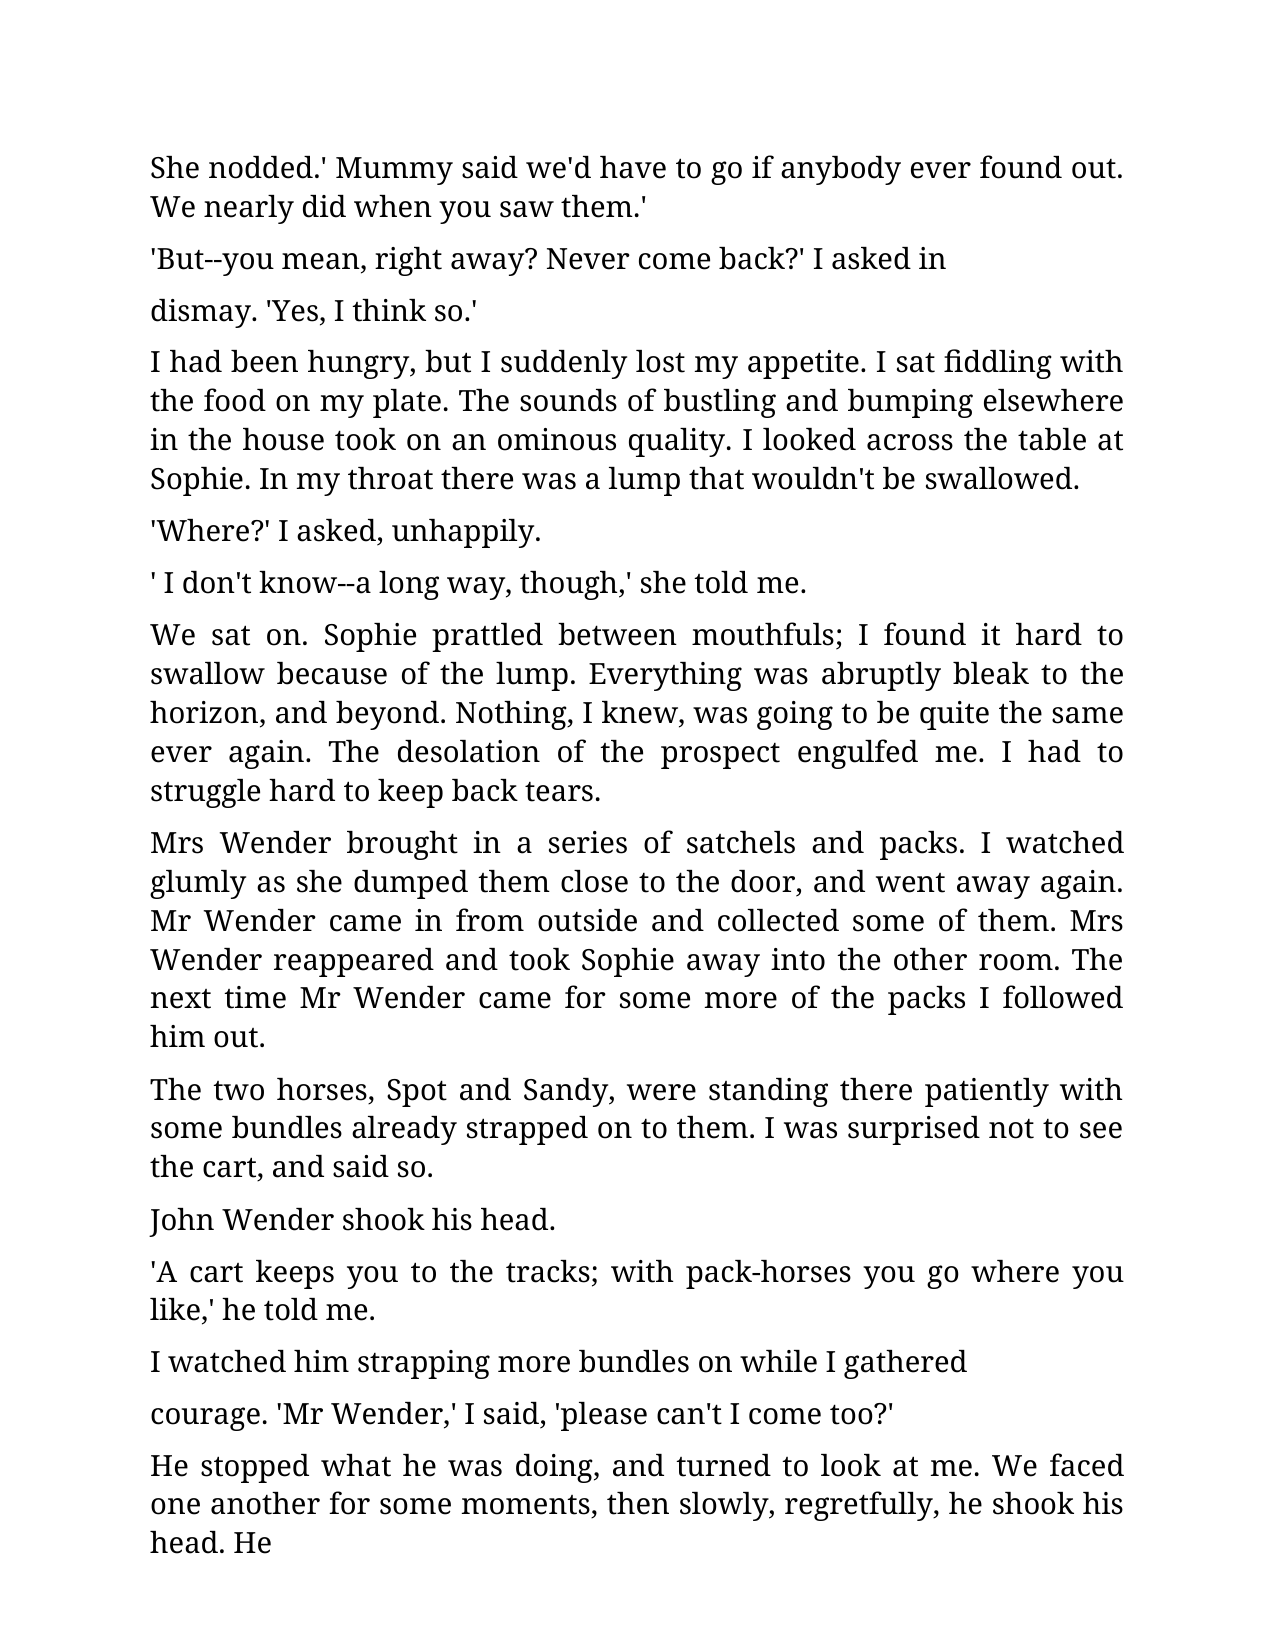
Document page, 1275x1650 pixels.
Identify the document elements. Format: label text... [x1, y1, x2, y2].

text We sat on. Sophie prattled between mouthfuls; I found it hard to swallow because of the lump. Everything was abruptly bleak to the horizon, and beyond. Nothing, I knew, was going to be quite the same ever again. The desolation of the prospect engulfed me. I had to struggle hard to keep back tears. [150, 615, 1126, 809]
text He stopped what he was doing, and turned to look at me. We faced one another for some moments, then slowly, regretfully, he shook his head. He [150, 1445, 1126, 1562]
text She nodded.' Mummy said we'd have to go if anybody ever found out. We nearly did when you saw them.' [150, 148, 1125, 226]
text Mrs Wender brought in a series of satchels and packs. I watched glumly as she dumped them close to the door, and went away again. Mr Wender came in from outside and collected some of them. Mrs Wender reappeared and took Sophie away into the other room. The next time Mr Wender came for some more of the packs I followed him out. [150, 823, 1126, 1056]
list I don't know--a long way, though,' she told me. [150, 562, 1137, 602]
text I watched him strapping more bundles on while I gathered courage. 'Mr Wender,' I said, 'please can't I come too?' [150, 1342, 1031, 1433]
text I had been hungry, but I suddenly lost my appetite. I sat fiddling with the food on my plate. The sounds of bustling and bumping elsewhere in the house took on an ominous quality. I looked across the table at Sophie. In my throat there was a lump that wouldn't be swallowed. [150, 342, 1126, 498]
text 'Where?' I asked, unhappily. [150, 511, 1137, 550]
text 'A cart keeps you to the tracks; with pack-horses you go where you like,' he told me. [150, 1251, 1125, 1329]
text John Wender shook his head. [150, 1199, 1137, 1239]
text 'But--you mean, right away? Never come back?' I asked in dismay. 'Yes, I think so.' [150, 238, 1009, 329]
text The two horses, Spot and Sandy, were standing there patiently with some bundles already strapped on to them. I was surprised not to see the cart, and said so. [150, 1069, 1125, 1186]
